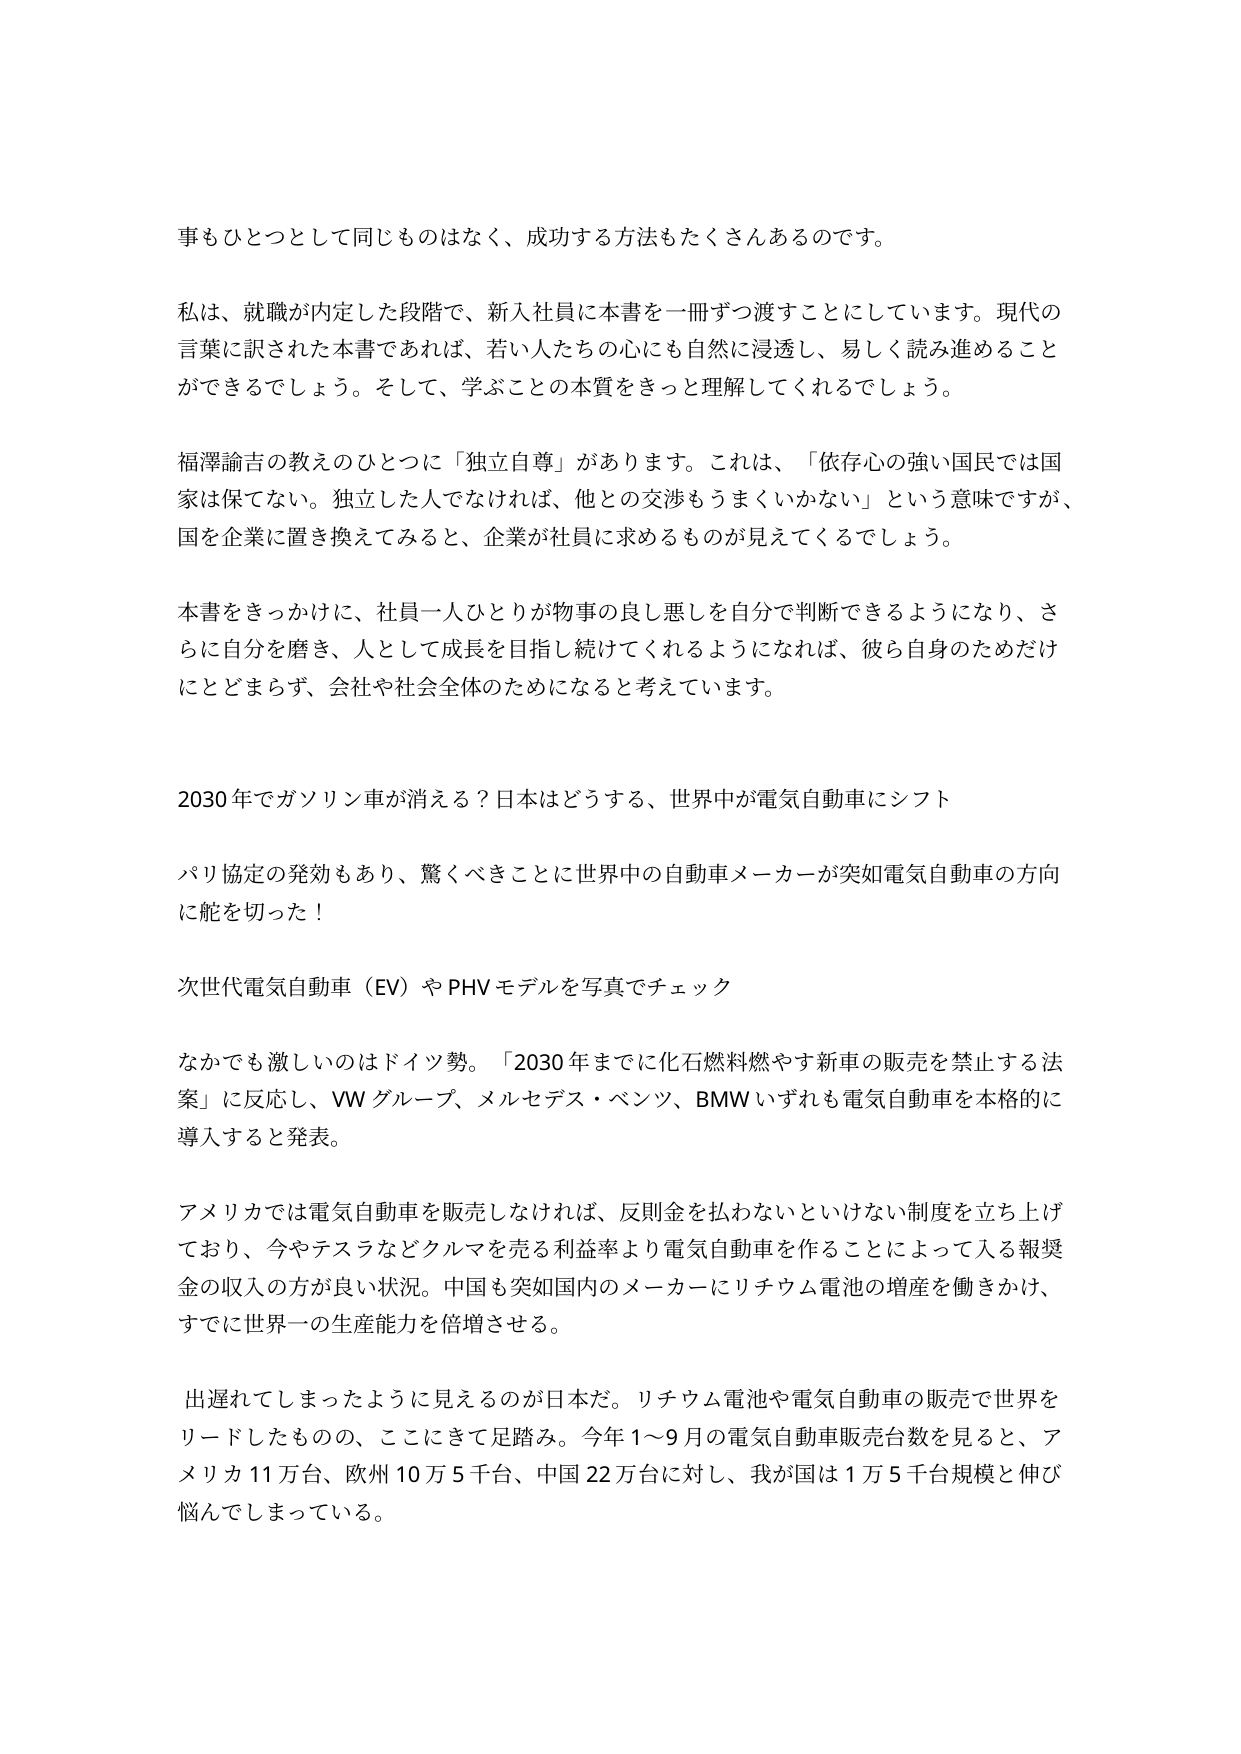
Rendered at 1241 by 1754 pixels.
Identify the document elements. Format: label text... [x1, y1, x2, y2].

text 本書をきっかけに、社員一人ひとりが物事の良し悪しを自分で判断できるようになり、さらに自分を磨き、人として成長を目指し続けてくれるようになれば、彼ら自身のためだけにとどまらず、会社や社会全体のためになると考えています。 [177, 592, 1063, 704]
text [177, 217, 1063, 254]
text 私は、就職が内定した段階で、新入社員に本書を一冊ずつ渡すことにしています。現代の言葉に訳された本書であれば、若い人たちの心にも自然に浸透し、易しく読み進めることができるでしょう。そして、学ぶことの本質をきっと理解してくれるでしょう。 [177, 292, 1063, 404]
text なかでも激しいのはドイツ勢。「2030年までに化石燃料燃やす新車の販売を禁止する法案」に反応し、VWグループ、メルセデス・ベンツ、BMWいずれも電気自動車を本格的に導入すると発表。 [177, 1042, 1063, 1154]
text 次世代電気自動車（EV）やPHVモデルを写真でチェック [177, 967, 1063, 1004]
text アメリカでは電気自動車を販売しなければ、反則金を払わないといけない制度を立ち上げており、今やテスラなどクルマを売る利益率より電気自動車を作ることによって入る報奨金の収入の方が良い状況。中国も突如国内のメーカーにリチウム電池の増産を働きかけ、すでに世界一の生産能力を倍増させる。 [177, 1192, 1063, 1342]
text 出遅れてしまったように見えるのが日本だ。リチウム電池や電気自動車の販売で世界をリードしたものの、ここにきて足踏み。今年1～9月の電気自動車販売台数を見ると、アメリカ11万台、欧州10万5千台、中国22万台に対し、我が国は1万5千台規模と伸び悩んでしまっている。 [177, 1379, 1063, 1529]
text 2030年でガソリン車が消える？日本はどうする、世界中が電気自動車にシフト [177, 779, 1063, 817]
text パリ協定の発効もあり、驚くべきことに世界中の自動車メーカーが突如電気自動車の方向に舵を切った！ [177, 854, 1063, 929]
text 福澤諭吉の教えのひとつに「独立自尊」があります。これは、「依存心の強い国民では国家は保てない。独立した人でなければ、他との交渉もうまくいかない」という意味ですが、国を企業に置き換えてみると、企業が社員に求めるものが見えてくるでしょう。 [177, 442, 1063, 554]
